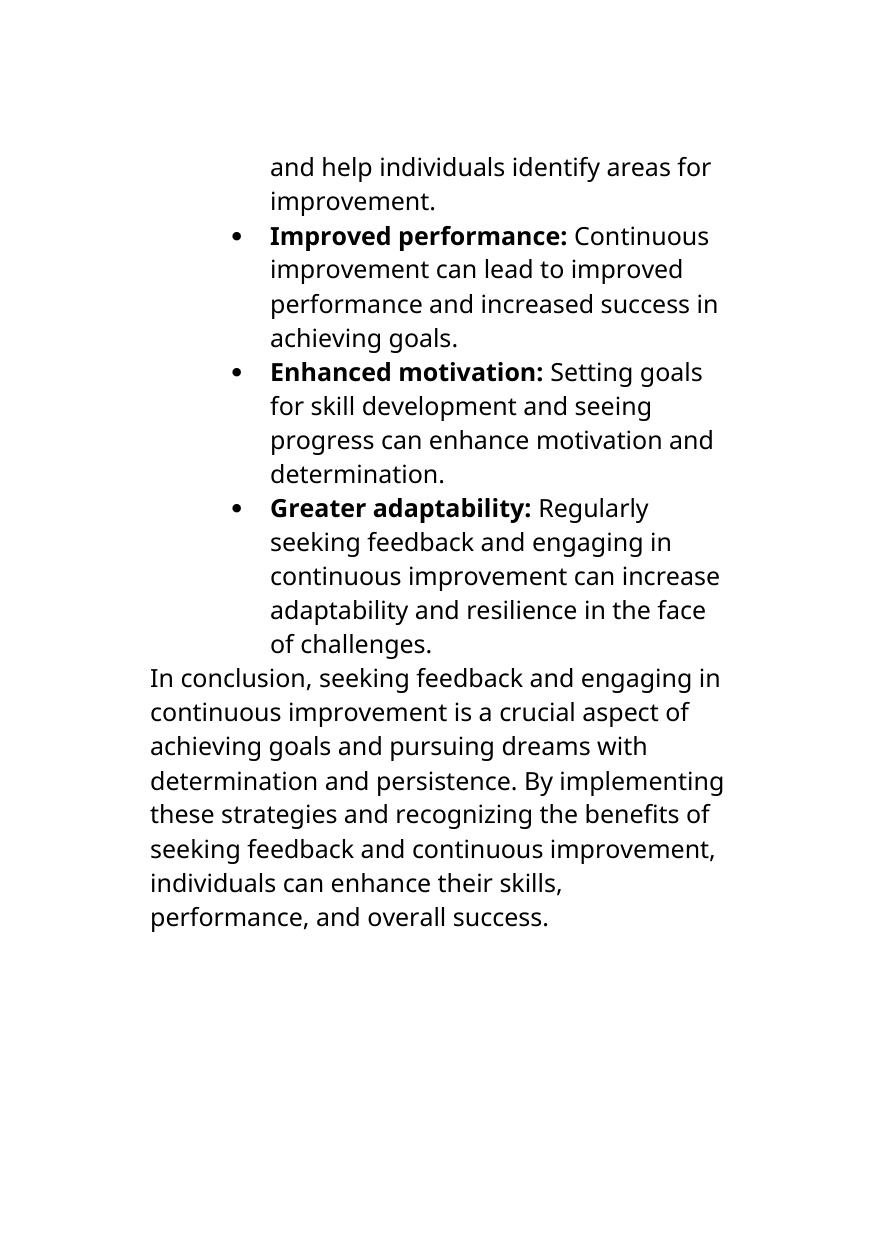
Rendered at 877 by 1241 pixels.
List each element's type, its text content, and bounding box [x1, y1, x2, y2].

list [232, 150, 727, 218]
list Enhanced motivation: Setting goals for skill development and seeing progress can enhance motivation and determination. [232, 354, 727, 491]
list Greater adaptability: Regularly seeking feedback and engaging in continuous improvement can increase adaptability and resilience in the face of challenges. [232, 491, 727, 661]
text In conclusion, seeking feedback and engaging in continuous improvement is a crucial aspect of achieving goals and pursuing dreams with determination and persistence. By implementing these strategies and recognizing the benefits of seeking feedback and continuous improvement, individuals can enhance their skills, performance, and overall success. [150, 661, 727, 933]
list Improved performance: Continuous improvement can lead to improved performance and increased success in achieving goals. [232, 218, 727, 354]
